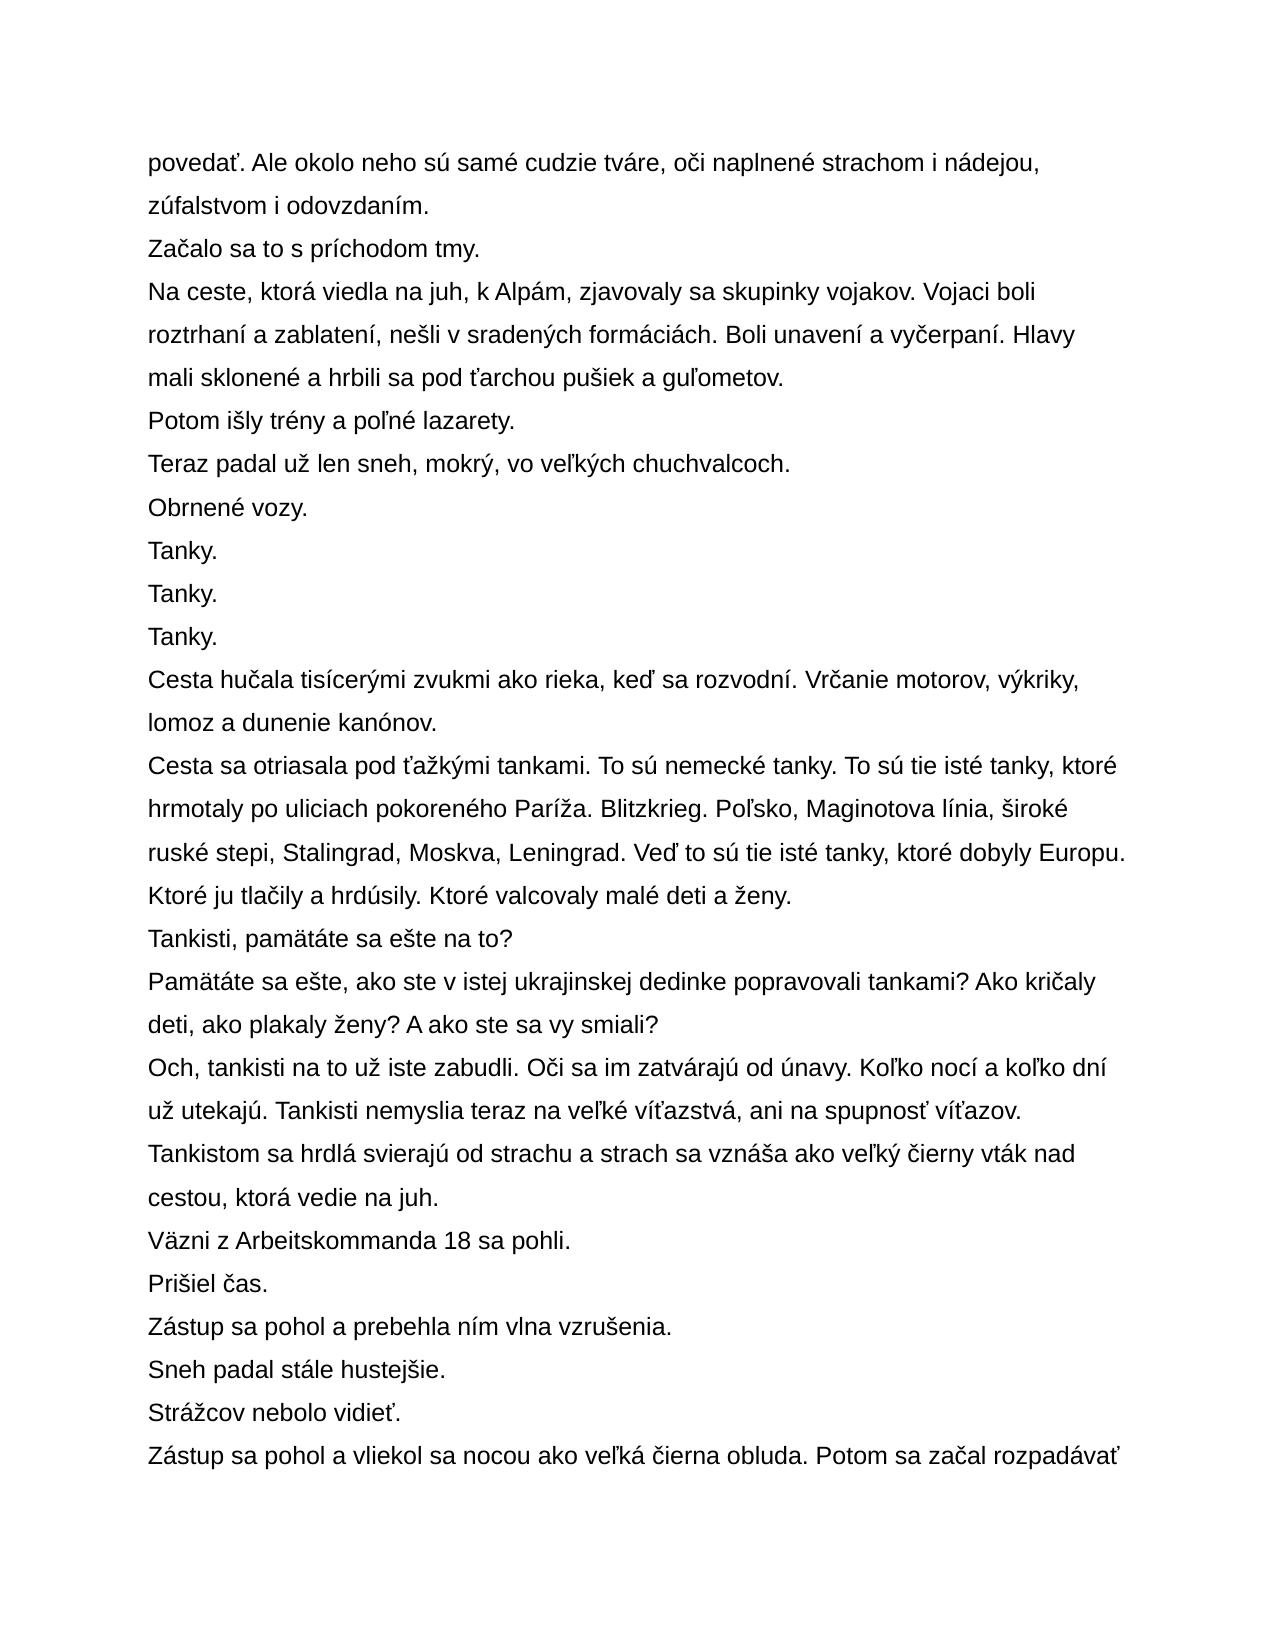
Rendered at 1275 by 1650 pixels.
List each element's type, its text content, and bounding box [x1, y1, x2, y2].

text Začalo sa to s príchodom tmy. [148, 234, 1127, 263]
text Tankisti, pamätáte sa ešte na to? [148, 924, 1127, 953]
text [148, 148, 1127, 219]
text Sneh padal stále hustejšie. [148, 1355, 1127, 1384]
text Cesta sa otriasala pod ťažkými tankami. To sú nemecké tanky. To sú tie isté tanky, ktoré hrmotaly po uliciach pokoreného Paríža. Blitzkrieg. Poľsko, Maginotova línia, široké ruské stepi, Stalingrad, Moskva, Leningrad. Veď to sú tie isté tanky, ktoré dobyly Europu. Ktoré ju tlačily a hrdúsily. Ktoré valcovaly malé deti a ženy. [148, 751, 1127, 909]
text Tanky. [148, 622, 1127, 651]
text Pamätáte sa ešte, ako ste v istej ukrajinskej dedinke popravovali tankami? Ako kričaly deti, ako plakaly ženy? A ako ste sa vy smiali? [148, 967, 1127, 1039]
text Teraz padal už len sneh, mokrý, vo veľkých chuchvalcoch. [148, 449, 1127, 478]
text Tanky. [148, 536, 1127, 564]
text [148, 1441, 1127, 1470]
text Prišiel čas. [148, 1269, 1127, 1298]
text Och, tankisti na to už iste zabudli. Oči sa im zatvárajú od únavy. Koľko nocí a koľko dní už utekajú. Tankisti nemyslia teraz na veľké víťazstvá, ani na spupnosť víťazov. Tankistom sa hrdlá svierajú od strachu a strach sa vznáša ako veľký čierny vták nad cestou, ktorá vedie na juh. [148, 1053, 1127, 1211]
text Strážcov nebolo vidieť. [148, 1398, 1127, 1427]
text Zástup sa pohol a prebehla ním vlna vzrušenia. [148, 1312, 1127, 1341]
text Tanky. [148, 579, 1127, 608]
text Na ceste, ktorá viedla na juh, k Alpám, zjavovaly sa skupinky vojakov. Vojaci boli roztrhaní a zablatení, nešli v sradených formáciách. Boli unavení a vyčerpaní. Hlavy mali sklonené a hrbili sa pod ťarchou pušiek a guľometov. [148, 277, 1127, 392]
text Potom išly trény a poľné lazarety. [148, 406, 1127, 435]
text Väzni z Arbeitskommanda 18 sa pohli. [148, 1226, 1127, 1254]
text Obrnené vozy. [148, 493, 1127, 521]
text Cesta hučala tisícerými zvukmi ako rieka, keď sa rozvodní. Vrčanie motorov, výkriky, lomoz a dunenie kanónov. [148, 665, 1127, 737]
